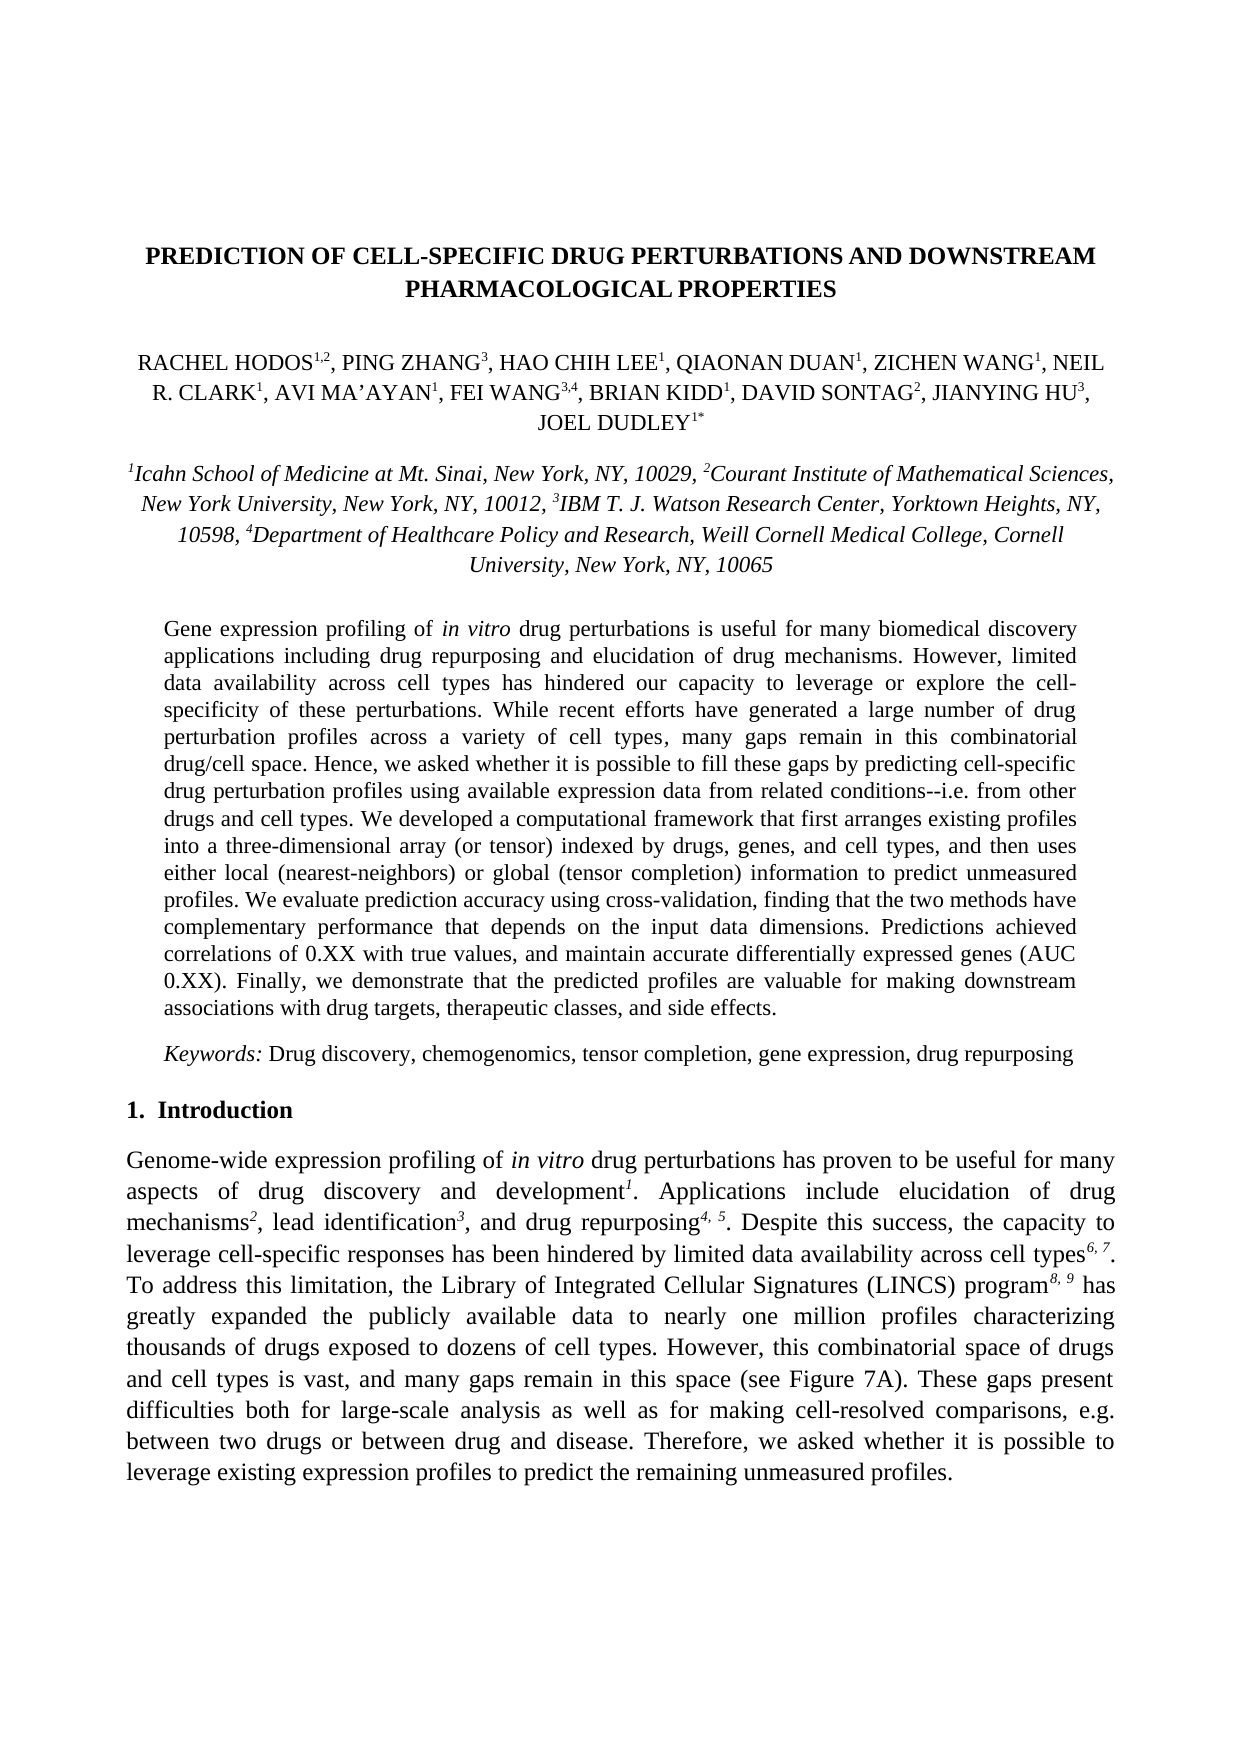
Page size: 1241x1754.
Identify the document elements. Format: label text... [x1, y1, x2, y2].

text Gene expression profiling of in vitro drug perturbations is useful for many biomedical discovery applications including drug repurposing and elucidation of drug mechanisms. However, limited data availability across cell types has hindered our capacity to leverage or explore the cell-specificity of these perturbations. While recent efforts have generated a large number of drug perturbation profiles across a variety of cell types, many gaps remain in this combinatorial drug/cell space. Hence, we asked whether it is possible to fill these gaps by predicting cell-specific drug perturbation profiles using available expression data from related conditions--i.e. from other drugs and cell types. We developed a computational framework that first arranges existing profiles into a three-dimensional array (or tensor) indexed by drugs, genes, and cell types, and then uses either local (nearest-neighbors) or global (tensor completion) information to predict unmeasured profiles. We evaluate prediction accuracy using cross-validation, finding that the two methods have complementary performance that depends on the input data dimensions. Predictions achieved correlations of 0.XX with true values, and maintain accurate differentially expressed genes (AUC 0.XX). Finally, we demonstrate that the predicted profiles are valuable for making downstream associations with drug targets, therapeutic classes, and side effects. [163, 614, 1078, 1021]
text 1Icahn School of Medicine at Mt. Sinai, New York, NY, 10029, 2Courant Institute of Mathematical Sciences, New York University, New York, NY, 10012, 3IBM T. J. Watson Research Center, Yorktown Heights, NY, 10598, 4Department of Healthcare Policy and Research, Weill Cornell Medical College, Cornell University, New York, NY, 10065 [126, 460, 1116, 577]
text Keywords: Drug discovery, chemogenomics, tensor completion, gene expression, drug repurposing [163, 1039, 1078, 1066]
title PREDICTION OF CELL-SPECIFIC DRUG PERTURBATIONS AND DOWNSTREAM PHARMACOLOGICAL PROPERTIES [126, 241, 1116, 303]
text RACHEL HODOS1,2, PING ZHANG3, HAO CHIH LEE1, QIAONAN DUAN1, ZICHEN WANG1, NEIL R. CLARK1, AVI MA’AYAN1, FEI WANG3,4, BRIAN KIDD1, DAVID SONTAG2, JIANYING HU3, JOEL DUDLEY1* [126, 349, 1116, 436]
subtitle Introduction [126, 1096, 1116, 1124]
